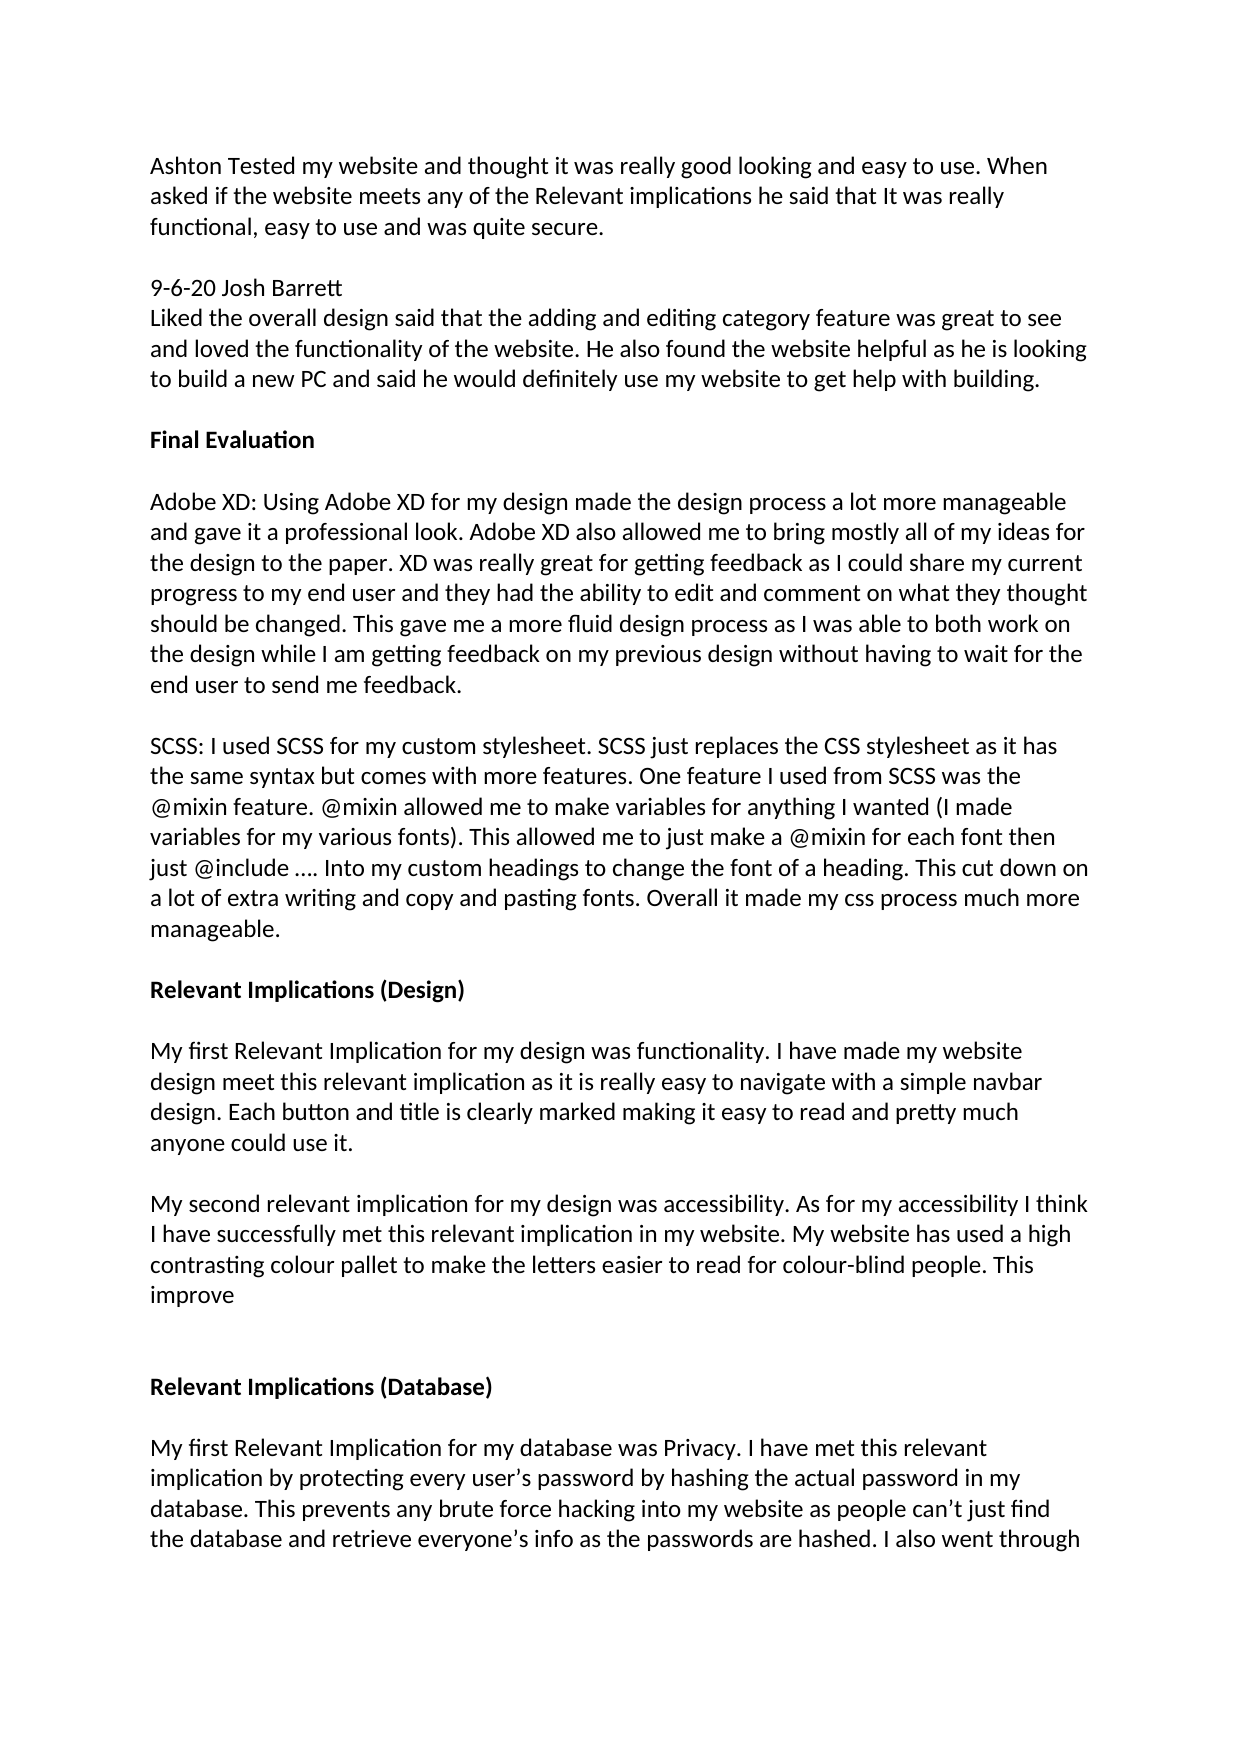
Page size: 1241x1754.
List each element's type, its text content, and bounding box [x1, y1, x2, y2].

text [150, 1432, 1090, 1554]
text My first Relevant Implication for my design was functionality. I have made my website design meet this relevant implication as it is really easy to navigate with a simple navbar design. Each button and title is clearly marked making it easy to read and pretty much anyone could use it. [150, 1035, 1090, 1157]
text Relevant Implications (Design) [150, 974, 1090, 1004]
text Adobe XD: Using Adobe XD for my design made the design process a lot more manageable and gave it a professional look. Adobe XD also allowed me to bring mostly all of my ideas for the design to the paper. XD was really great for getting feedback as I could share my current progress to my end user and they had the ability to edit and comment on what they thought should be changed. This gave me a more fluid design process as I was able to both work on the design while I am getting feedback on my previous design without having to wait for the end user to send me feedback. [150, 486, 1090, 699]
text SCSS: I used SCSS for my custom stylesheet. SCSS just replaces the CSS stylesheet as it has the same syntax but comes with more features. One feature I used from SCSS was the @mixin feature. @mixin allowed me to make variables for anything I wanted (I made variables for my various fonts). This allowed me to just make a @mixin for each font then just @include …. Into my custom headings to change the font of a heading. This cut down on a lot of extra writing and copy and pasting fonts. Overall it made my css process much more manageable. [150, 730, 1090, 943]
text My second relevant implication for my design was accessibility. As for my accessibility I think I have successfully met this relevant implication in my website. My website has used a high contrasting colour pallet to make the letters easier to read for colour-blind people. This improve [150, 1188, 1090, 1310]
text Ashton Tested my website and thought it was really good looking and easy to use. When asked if the website meets any of the Relevant implications he said that It was really functional, easy to use and was quite secure. [150, 150, 1090, 242]
text Relevant Implications (Database) [150, 1371, 1090, 1401]
text 9-6-20 Josh Barrett [150, 272, 1090, 303]
text Final Evaluation [150, 425, 1090, 455]
text Liked the overall design said that the adding and editing category feature was great to see and loved the functionality of the website. He also found the website helpful as he is looking to build a new PC and said he would definitely use my website to get help with building. [150, 303, 1090, 394]
